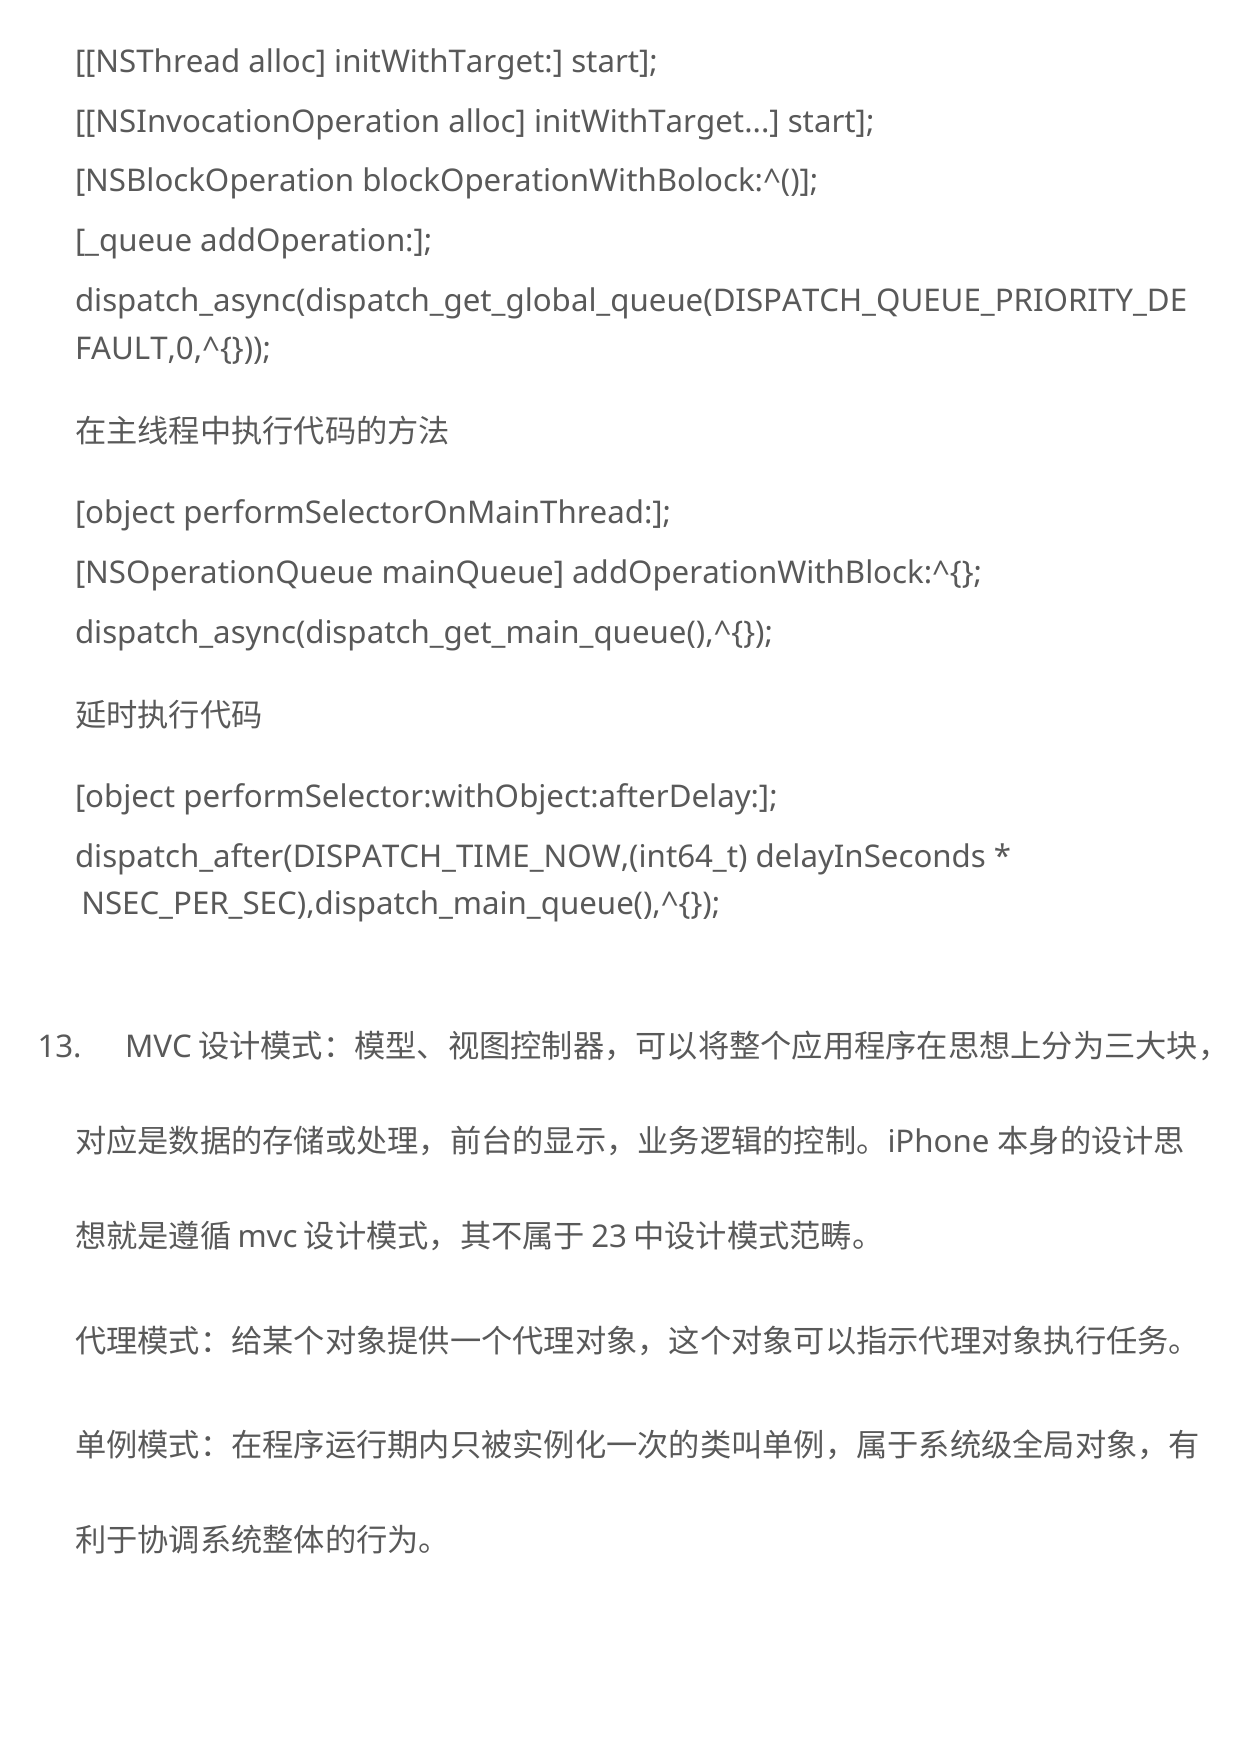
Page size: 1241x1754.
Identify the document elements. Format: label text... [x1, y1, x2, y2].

list 单例模式：在程序运行期内只被实例化一次的类叫单例，属于系统级全局对象，有利于协调系统整体的行为。 [75, 1399, 1202, 1582]
list 代理模式：给某个对象提供一个代理对象，这个对象可以指示代理对象执行任务。 [75, 1294, 1202, 1383]
text 延时执行代码 [75, 669, 1202, 757]
list MVC设计模式：模型、视图控制器，可以将整个应用程序在思想上分为三大块，对应是数据的存储或处理，前台的显示，业务逻辑的控制。iPhone 本身的设计思想就是遵循mvc设计模式，其不属于23中设计模式范畴。 [37, 1000, 1202, 1278]
text dispatch_async(dispatch_get_global_queue(DISPATCH_QUEUE_PRIORITY_DEFAULT,0,^{})); [75, 277, 1202, 369]
text [[NSInvocationOperation alloc] initWithTarget...] start]; [75, 98, 1202, 142]
text [NSBlockOperation blockOperationWithBolock:^()]; [75, 158, 1202, 202]
text dispatch_after(DISPATCH_TIME_NOW,(int64_t) delayInSeconds * NSEC_PER_SEC),dispatch_main_queue(),^{}); [75, 833, 1202, 924]
text [_queue addOperation:]; [75, 218, 1202, 262]
text 在主线程中执行代码的方法 [75, 385, 1202, 473]
text [object performSelectorOnMainThread:]; [75, 489, 1202, 533]
text dispatch_async(dispatch_get_main_queue(),^{}); [75, 609, 1202, 653]
text [[NSThread alloc] initWithTarget:] start]; [75, 38, 1202, 82]
text [object performSelector:withObject:afterDelay:]; [75, 773, 1202, 817]
text [NSOperationQueue mainQueue] addOperationWithBlock:^{}; [75, 549, 1202, 593]
